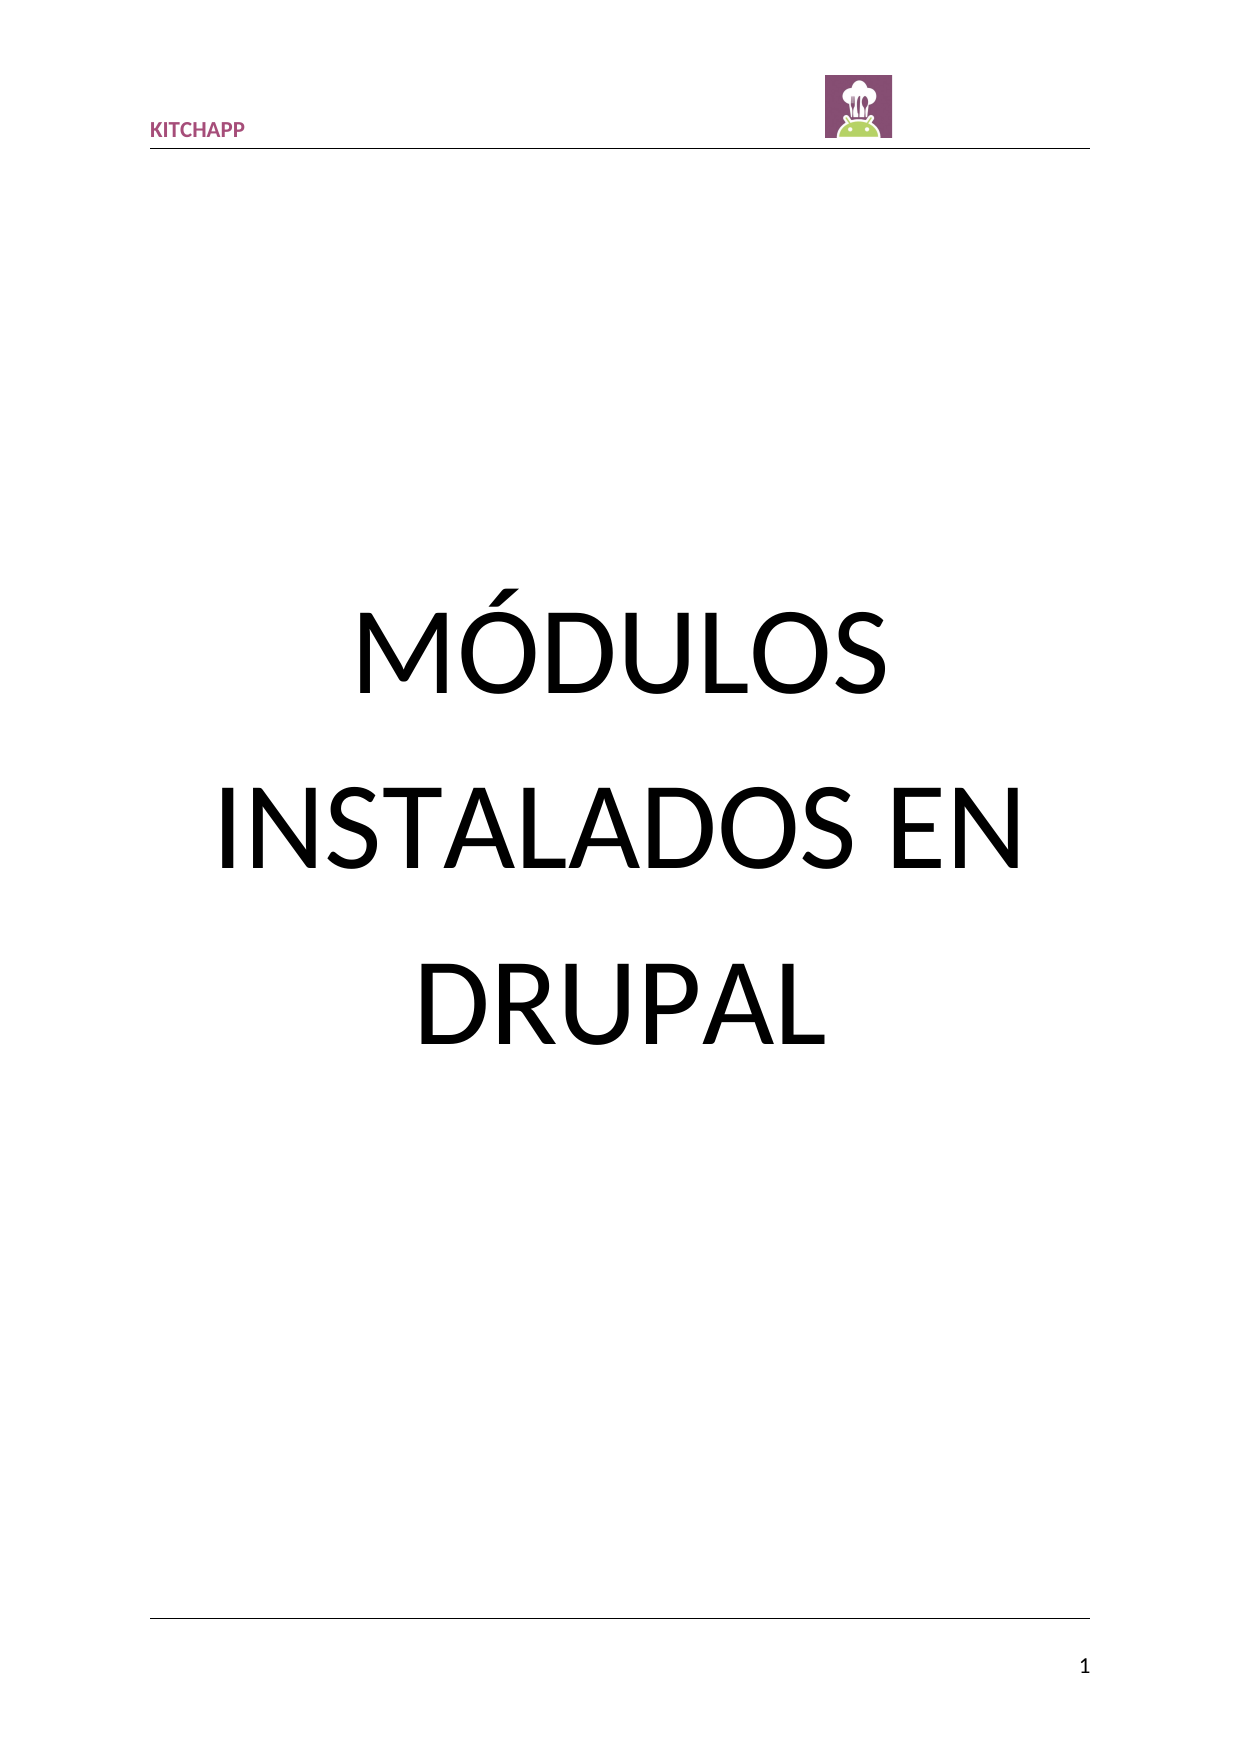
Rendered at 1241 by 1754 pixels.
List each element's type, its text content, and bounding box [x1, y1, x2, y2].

title MÓDULOS INSTALADOS EN DRUPAL [150, 572, 1090, 1076]
picture [825, 75, 893, 138]
